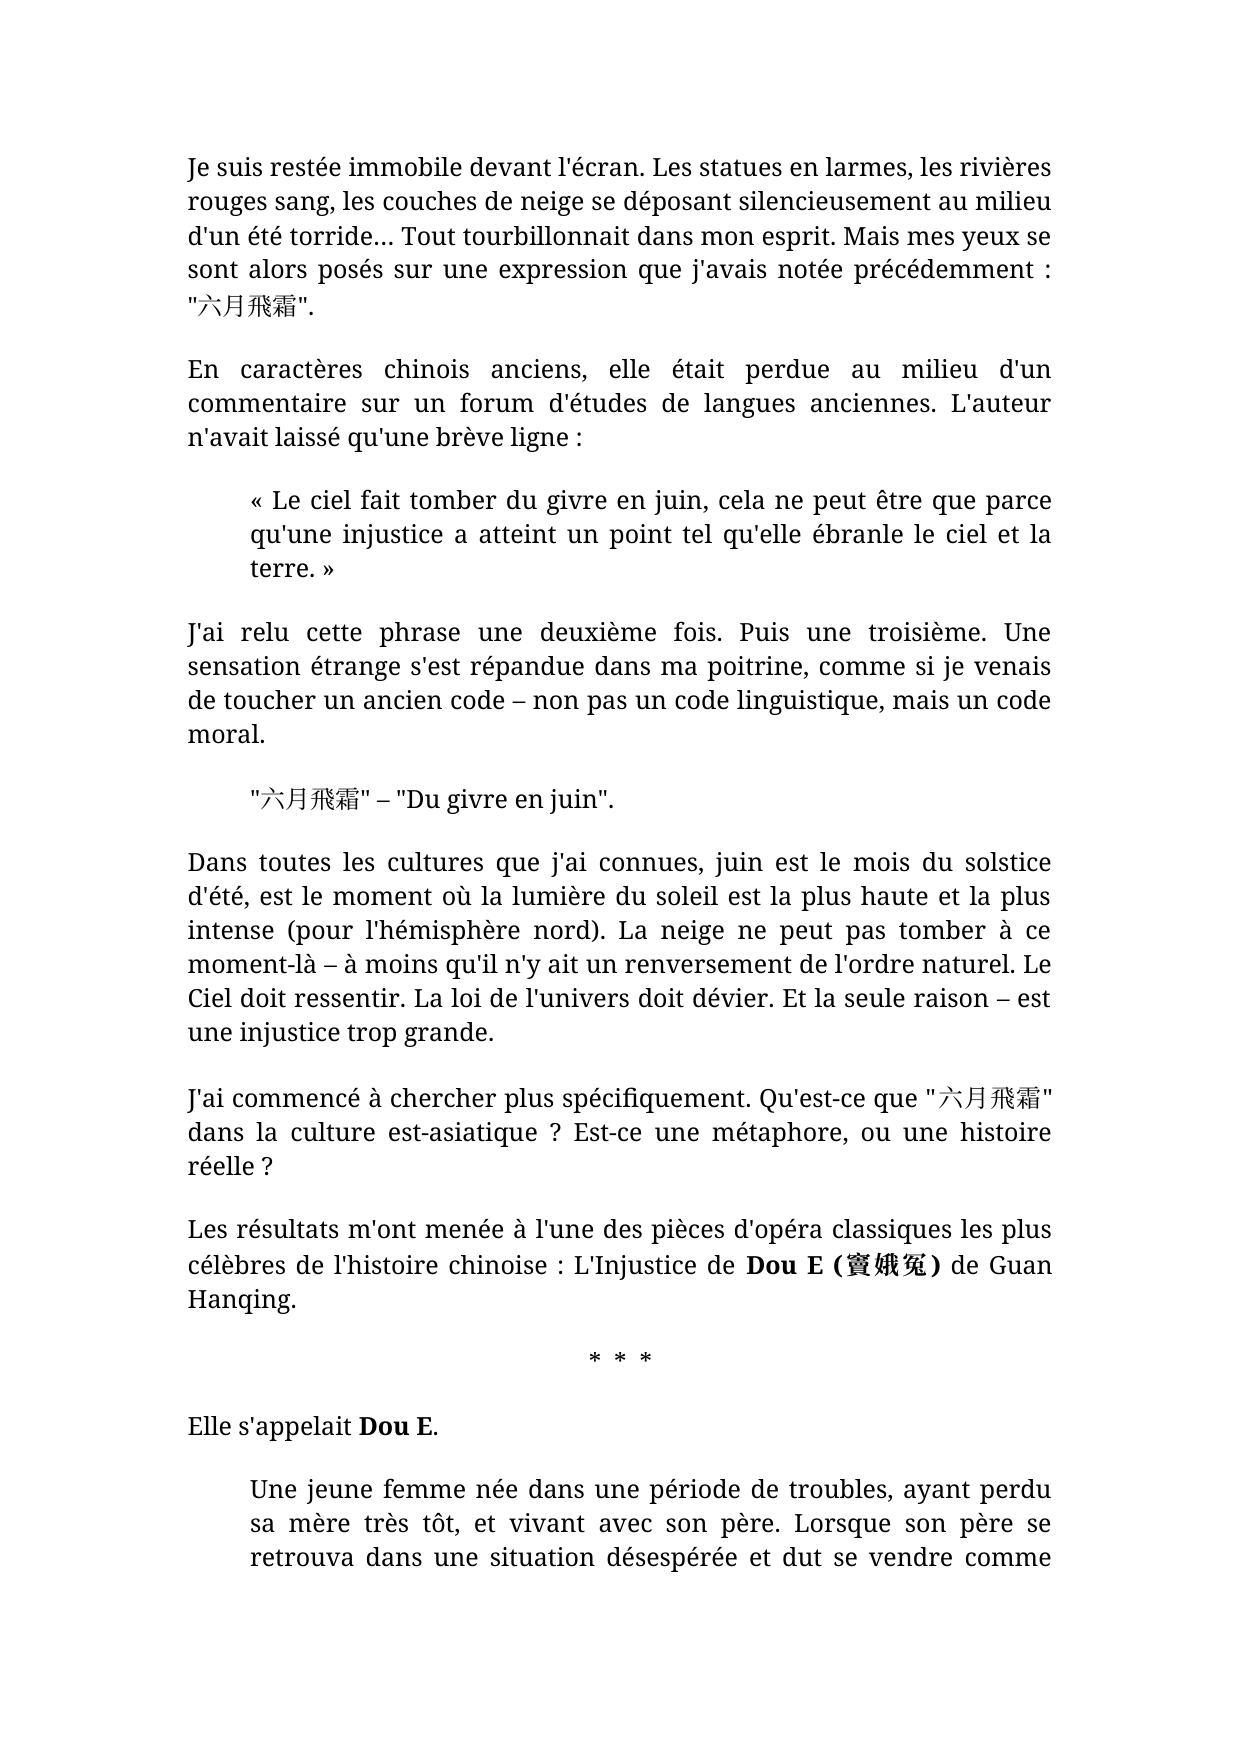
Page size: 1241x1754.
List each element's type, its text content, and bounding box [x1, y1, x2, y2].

text J'ai commencé à chercher plus spécifiquement. Qu'est-ce que "六月飛霜" dans la culture est-asiatique ? Est-ce une métaphore, ou une histoire réelle ? [187, 1078, 1053, 1182]
text Je suis restée immobile devant l'écran. Les statues en larmes, les rivières rouges sang, les couches de neige se déposant silencieusement au milieu d'un été torride… Tout tourbillonnait dans mon esprit. Mais mes yeux se sont alors posés sur une expression que j'avais notée précédemment : "六月飛霜". [187, 150, 1053, 322]
text "六月飛霜" – "Du givre en juin". [250, 779, 1053, 816]
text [250, 1471, 1053, 1574]
text J'ai relu cette phrase une deuxième fois. Puis une troisième. Une sensation étrange s'est répandue dans ma poitrine, comme si je venais de toucher un ancien code – non pas un code linguistique, mais un code moral. [187, 614, 1053, 750]
text Dans toutes les cultures que j'ai connues, juin est le mois du solstice d'été, est le moment où la lumière du soleil est la plus haute et la plus intense (pour l'hémisphère nord). La neige ne peut pas tomber à ce moment-là – à moins qu'il n'y ait un renversement de l'ordre naturel. Le Ciel doit ressentir. La loi de l'univers doit dévier. Et la seule raison – est une injustice trop grande. [187, 845, 1053, 1049]
text Les résultats m'ont menée à l'une des pièces d'opéra classiques les plus célèbres de l'histoire chinoise : L'Injustice de Dou E (竇娥冤) de Guan Hanqing. [187, 1212, 1053, 1316]
text « Le ciel fait tomber du givre en juin, cela ne peut être que parce qu'une injustice a atteint un point tel qu'elle ébranle le ciel et la terre. » [250, 483, 1053, 585]
text Elle s'appelait Dou E. [187, 1408, 1053, 1442]
text En caractères chinois anciens, elle était perdue au milieu d'un commentaire sur un forum d'études de langues anciennes. L'auteur n'avait laissé qu'une brève ligne : [187, 351, 1053, 454]
text * * * [187, 1345, 1053, 1379]
